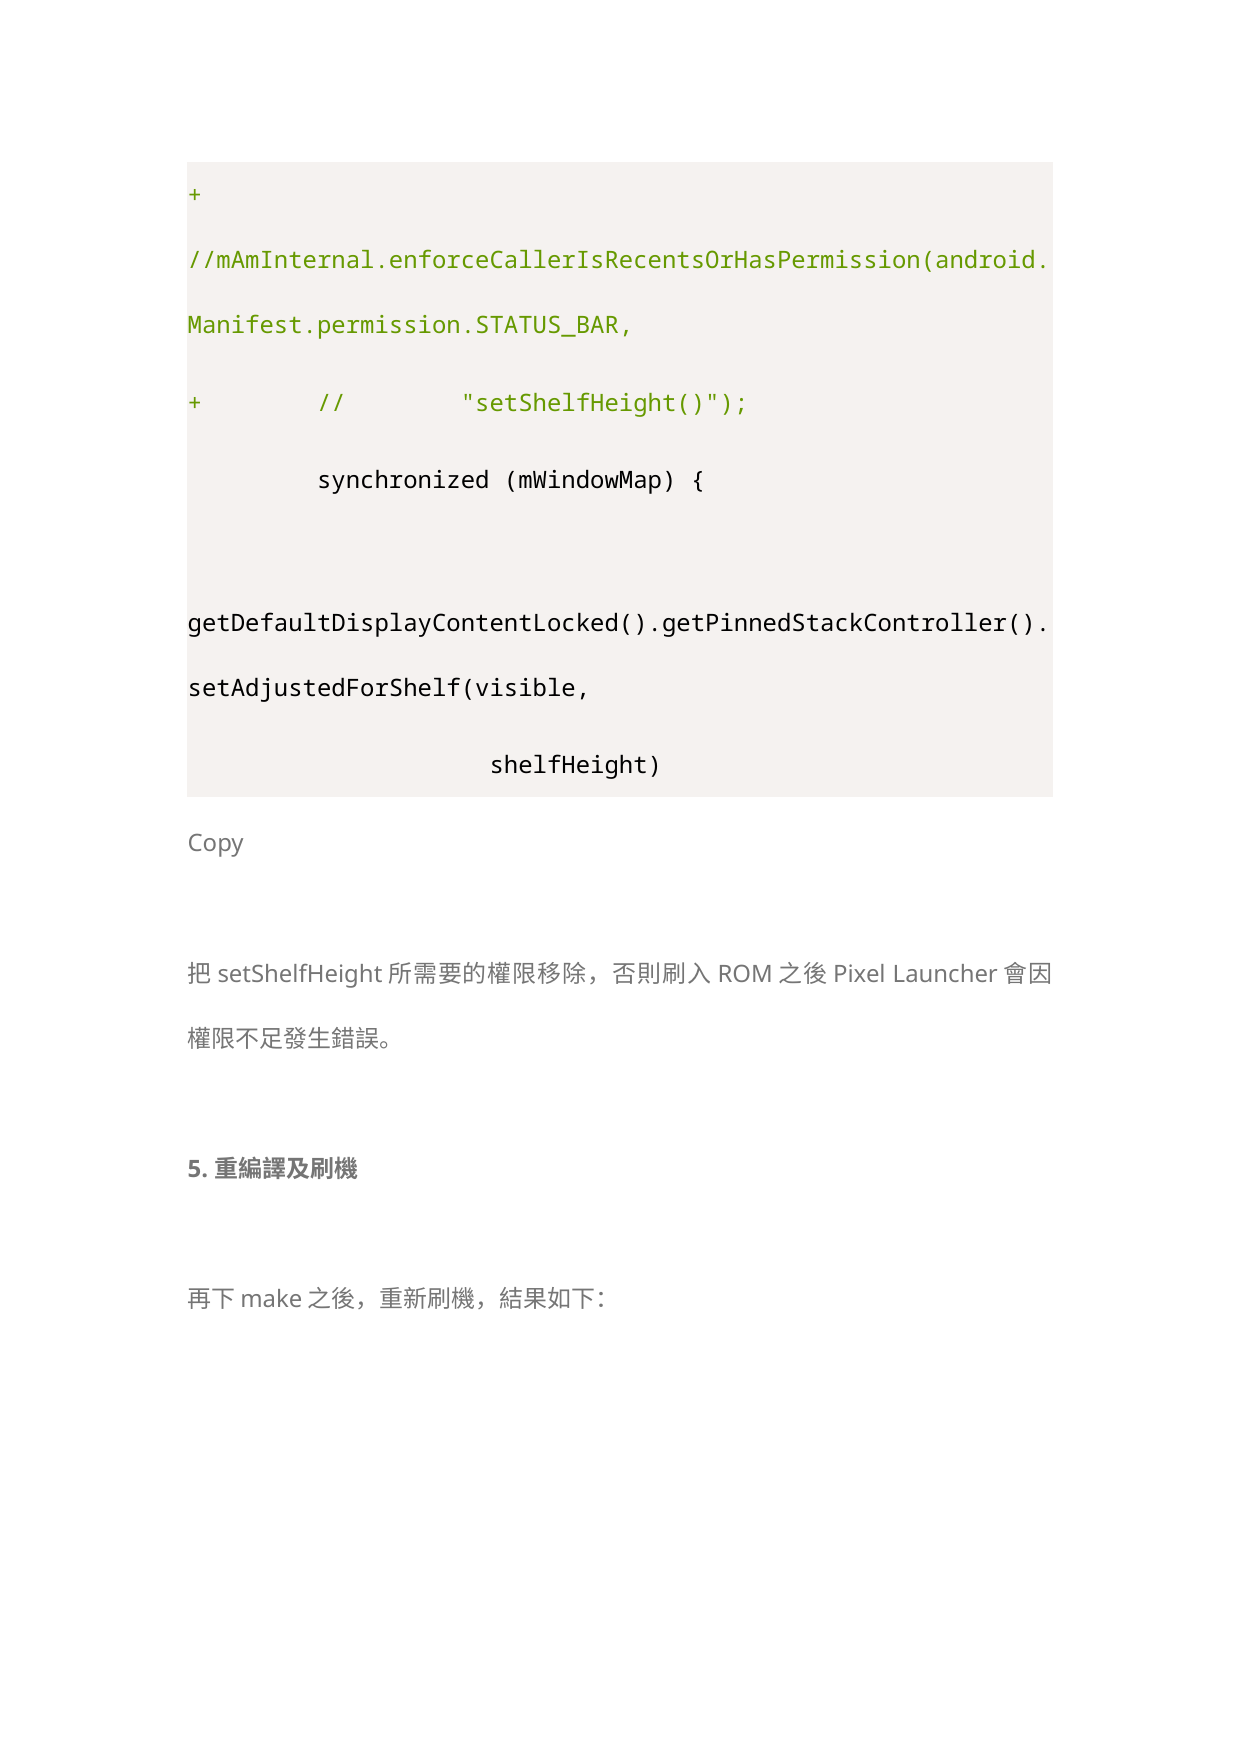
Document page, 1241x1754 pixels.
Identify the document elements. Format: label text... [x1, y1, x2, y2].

text Copy [187, 809, 1053, 874]
text + // "setShelfHeight()"); [187, 369, 1053, 434]
text shelfHeight) [187, 732, 1053, 797]
text synchronized (mWindowMap) { [187, 447, 1053, 512]
text getDefaultDisplayContentLocked().getPinnedStackController().setAdjustedForShelf(visible, [187, 524, 1053, 719]
text + //mAmInternal.enforceCallerIsRecentsOrHasPermission(android.Manifest.permission.STATUS_BAR, [187, 162, 1053, 357]
text 把setShelfHeight所需要的權限移除，否則刷入ROM之後Pixel Launcher會因權限不足發生錯誤。 5. 重編譯及刷機 再下make之後，重新刷機，結果如下： [187, 874, 1053, 1329]
